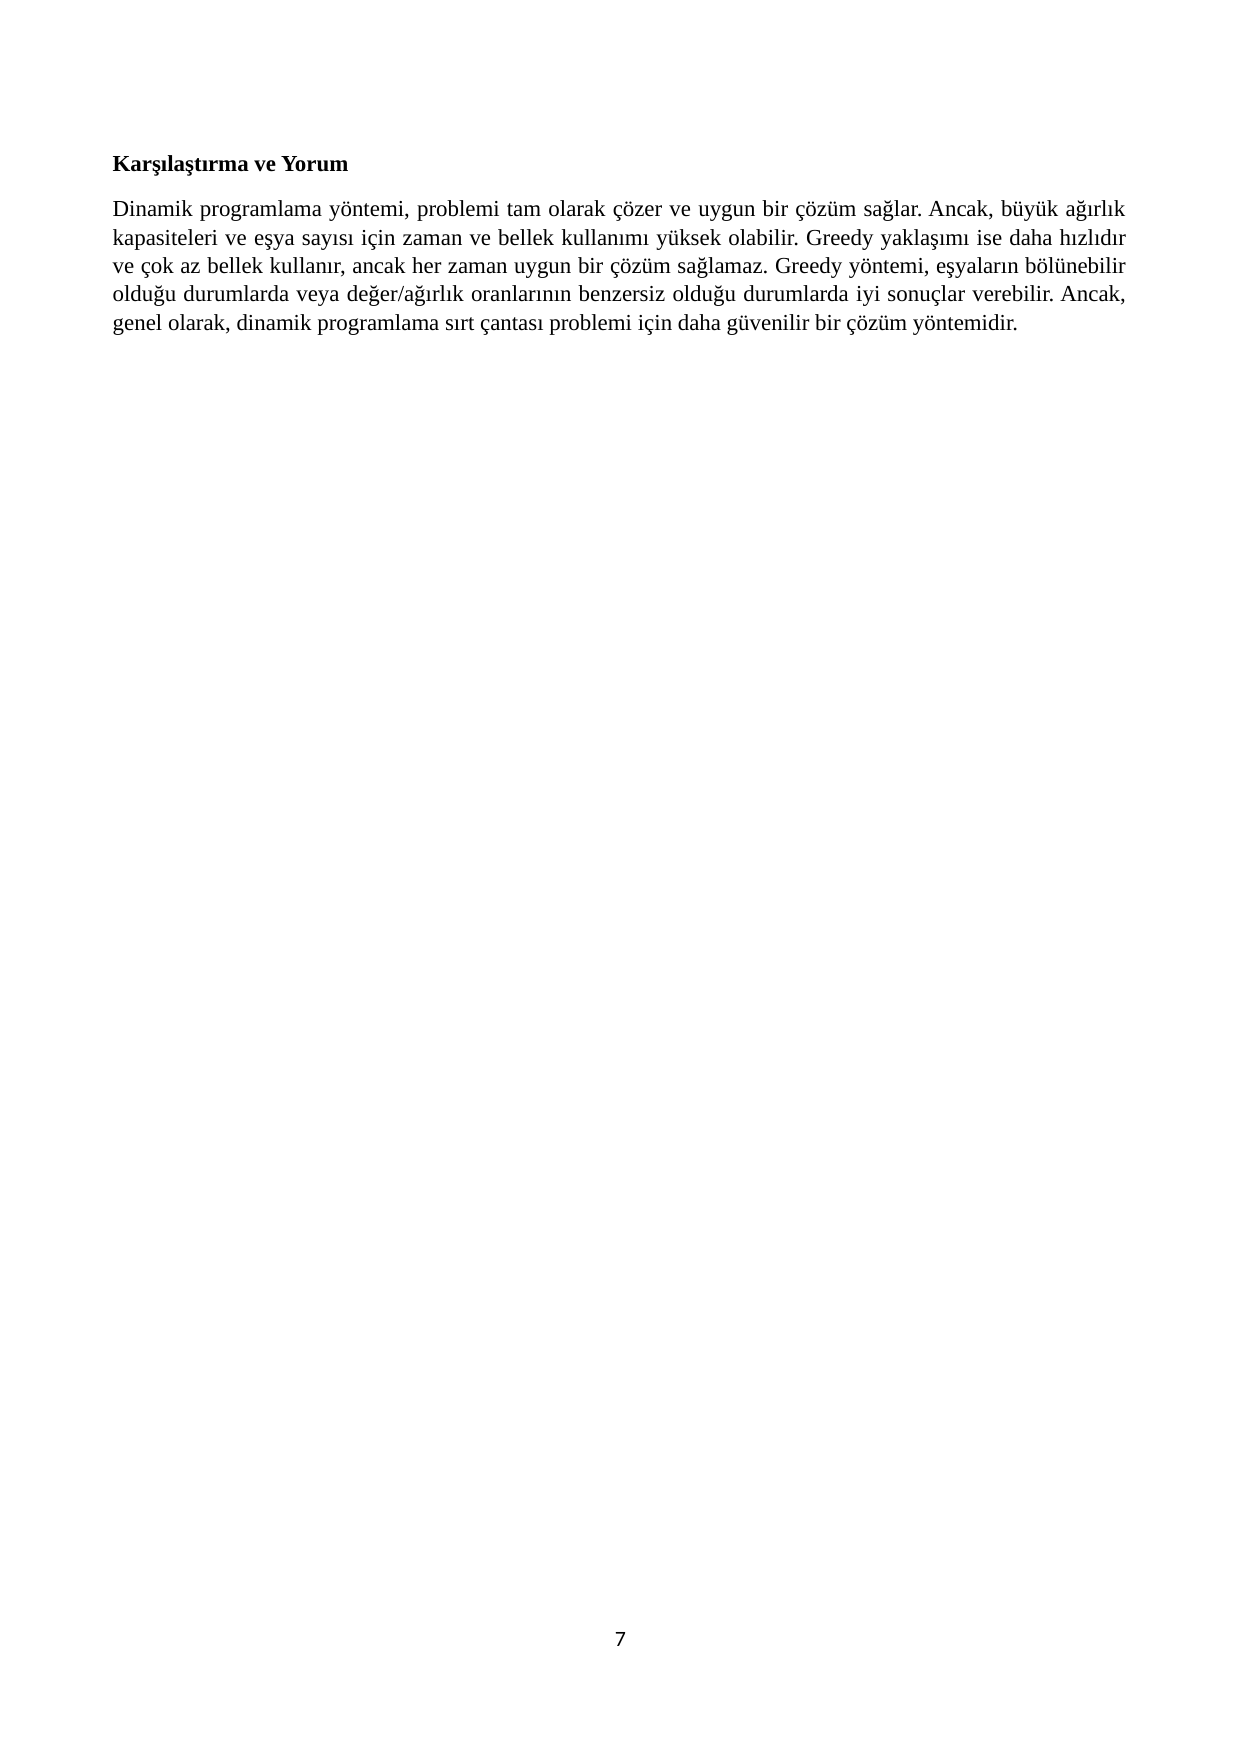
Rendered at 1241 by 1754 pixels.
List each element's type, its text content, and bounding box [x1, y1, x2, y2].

text Karşılaştırma ve Yorum [112, 150, 1128, 176]
text Dinamik programlama yöntemi, problemi tam olarak çözer ve uygun bir çözüm sağlar. Ancak, büyük ağırlık kapasiteleri ve eşya sayısı için zaman ve bellek kullanımı yüksek olabilir. Greedy yaklaşımı ise daha hızlıdır ve çok az bellek kullanır, ancak her zaman uygun bir çözüm sağlamaz. Greedy yöntemi, eşyaların bölünebilir olduğu durumlarda veya değer/ağırlık oranlarının benzersiz olduğu durumlarda iyi sonuçlar verebilir. Ancak, genel olarak, dinamik programlama sırt çantası problemi için daha güvenilir bir çözüm yöntemidir. [112, 195, 1128, 335]
